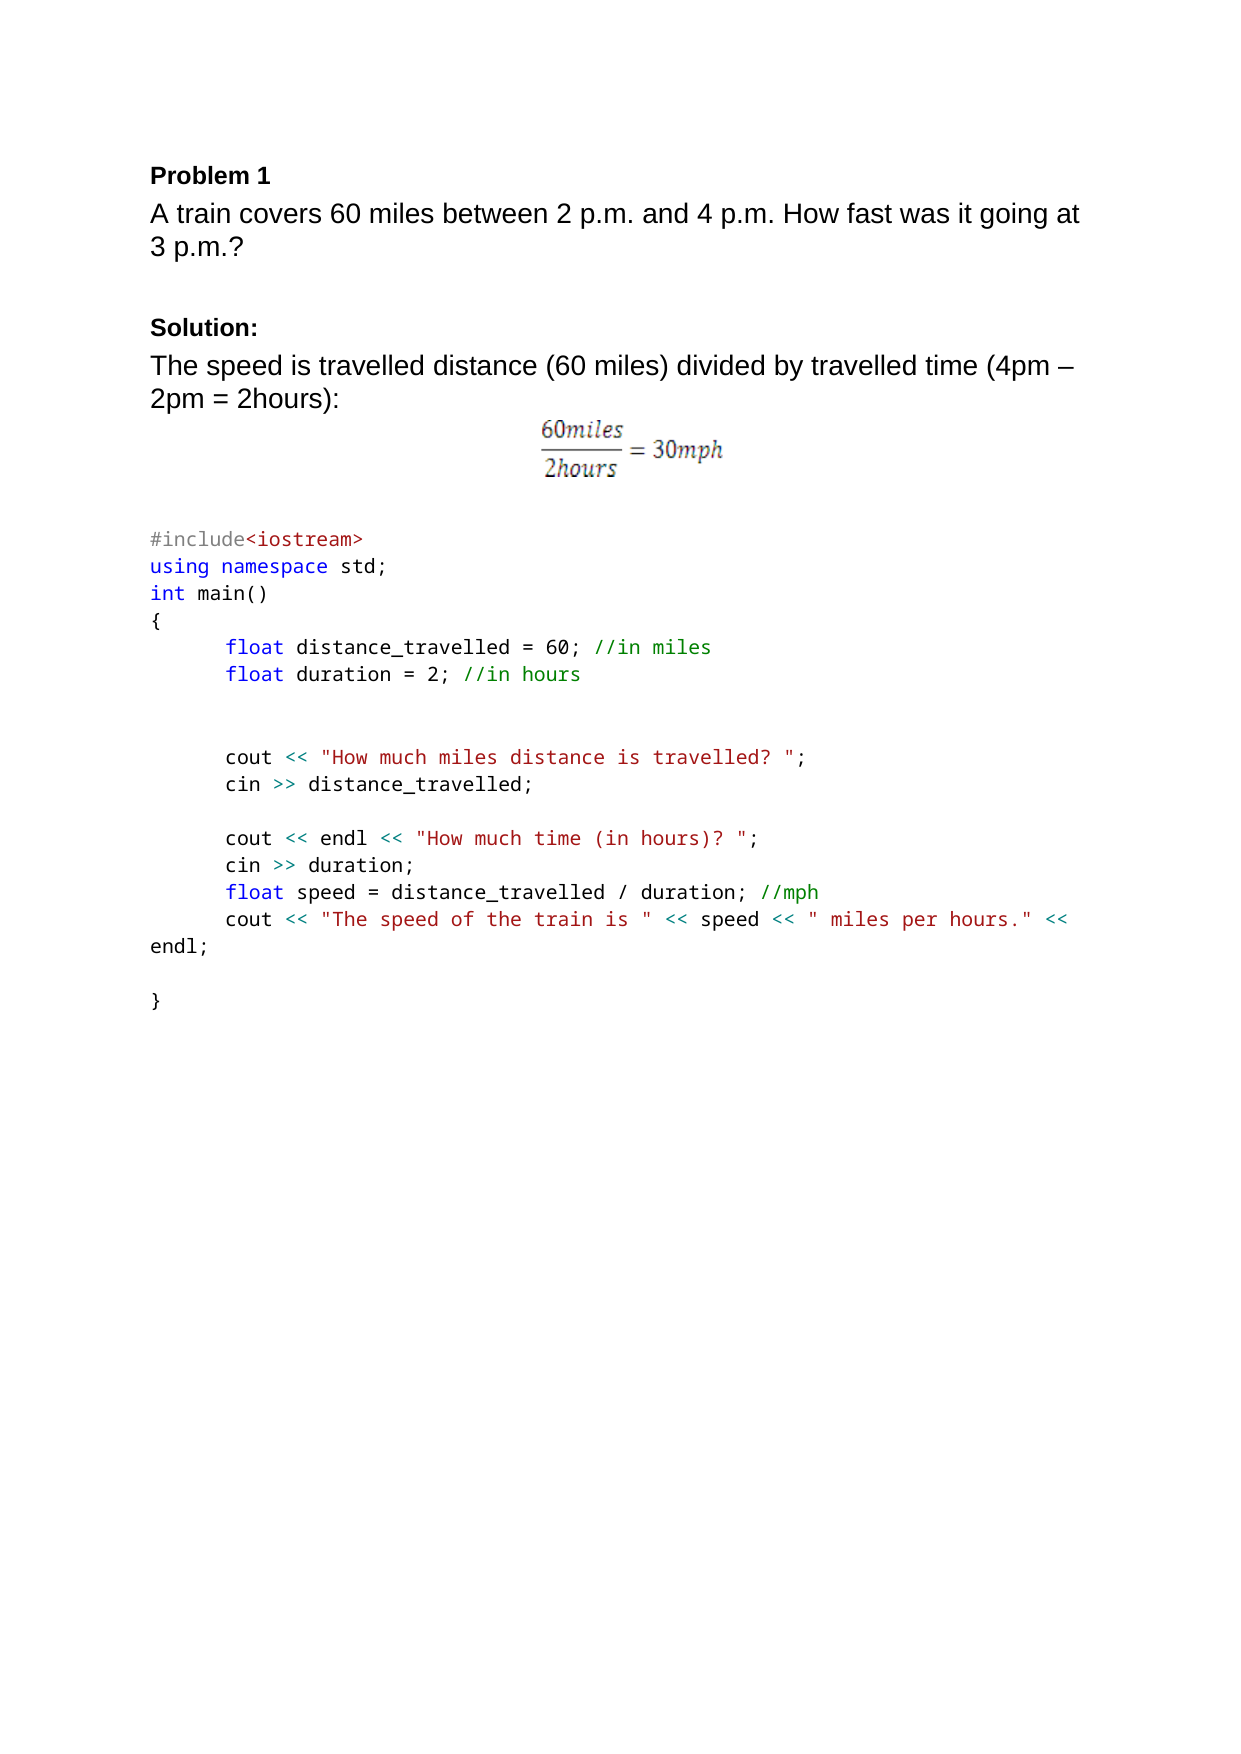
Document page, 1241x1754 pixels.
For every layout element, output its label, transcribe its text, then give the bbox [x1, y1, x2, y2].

text cin >> distance_travelled; [150, 770, 1090, 797]
picture [541, 420, 723, 477]
text } [150, 986, 1090, 1013]
text A train covers 60 miles between 2 p.m. and 4 p.m. How fast was it going at 3 p.m.? [150, 196, 1090, 262]
text float distance_travelled = 60; //in miles [150, 633, 1090, 660]
text Problem 1 [150, 156, 1090, 189]
text The speed is travelled distance (60 miles) divided by travelled time (4pm – 2pm = 2hours): [150, 348, 1090, 414]
text float duration = 2; //in hours [150, 660, 1090, 687]
text cout << "How much miles distance is travelled? "; [150, 743, 1090, 770]
text cin >> duration; [150, 851, 1090, 878]
text { [150, 606, 1090, 633]
text cout << endl << "How much time (in hours)? "; [150, 824, 1090, 851]
text int main() [150, 579, 1090, 606]
text cout << "The speed of the train is " << speed << " miles per hours." << endl; [150, 905, 1090, 959]
text #include<iostream> [150, 525, 1090, 552]
text using namespace std; [150, 552, 1090, 579]
text float speed = distance_travelled / duration; //mph [150, 878, 1090, 905]
text Solution: [150, 308, 1090, 342]
